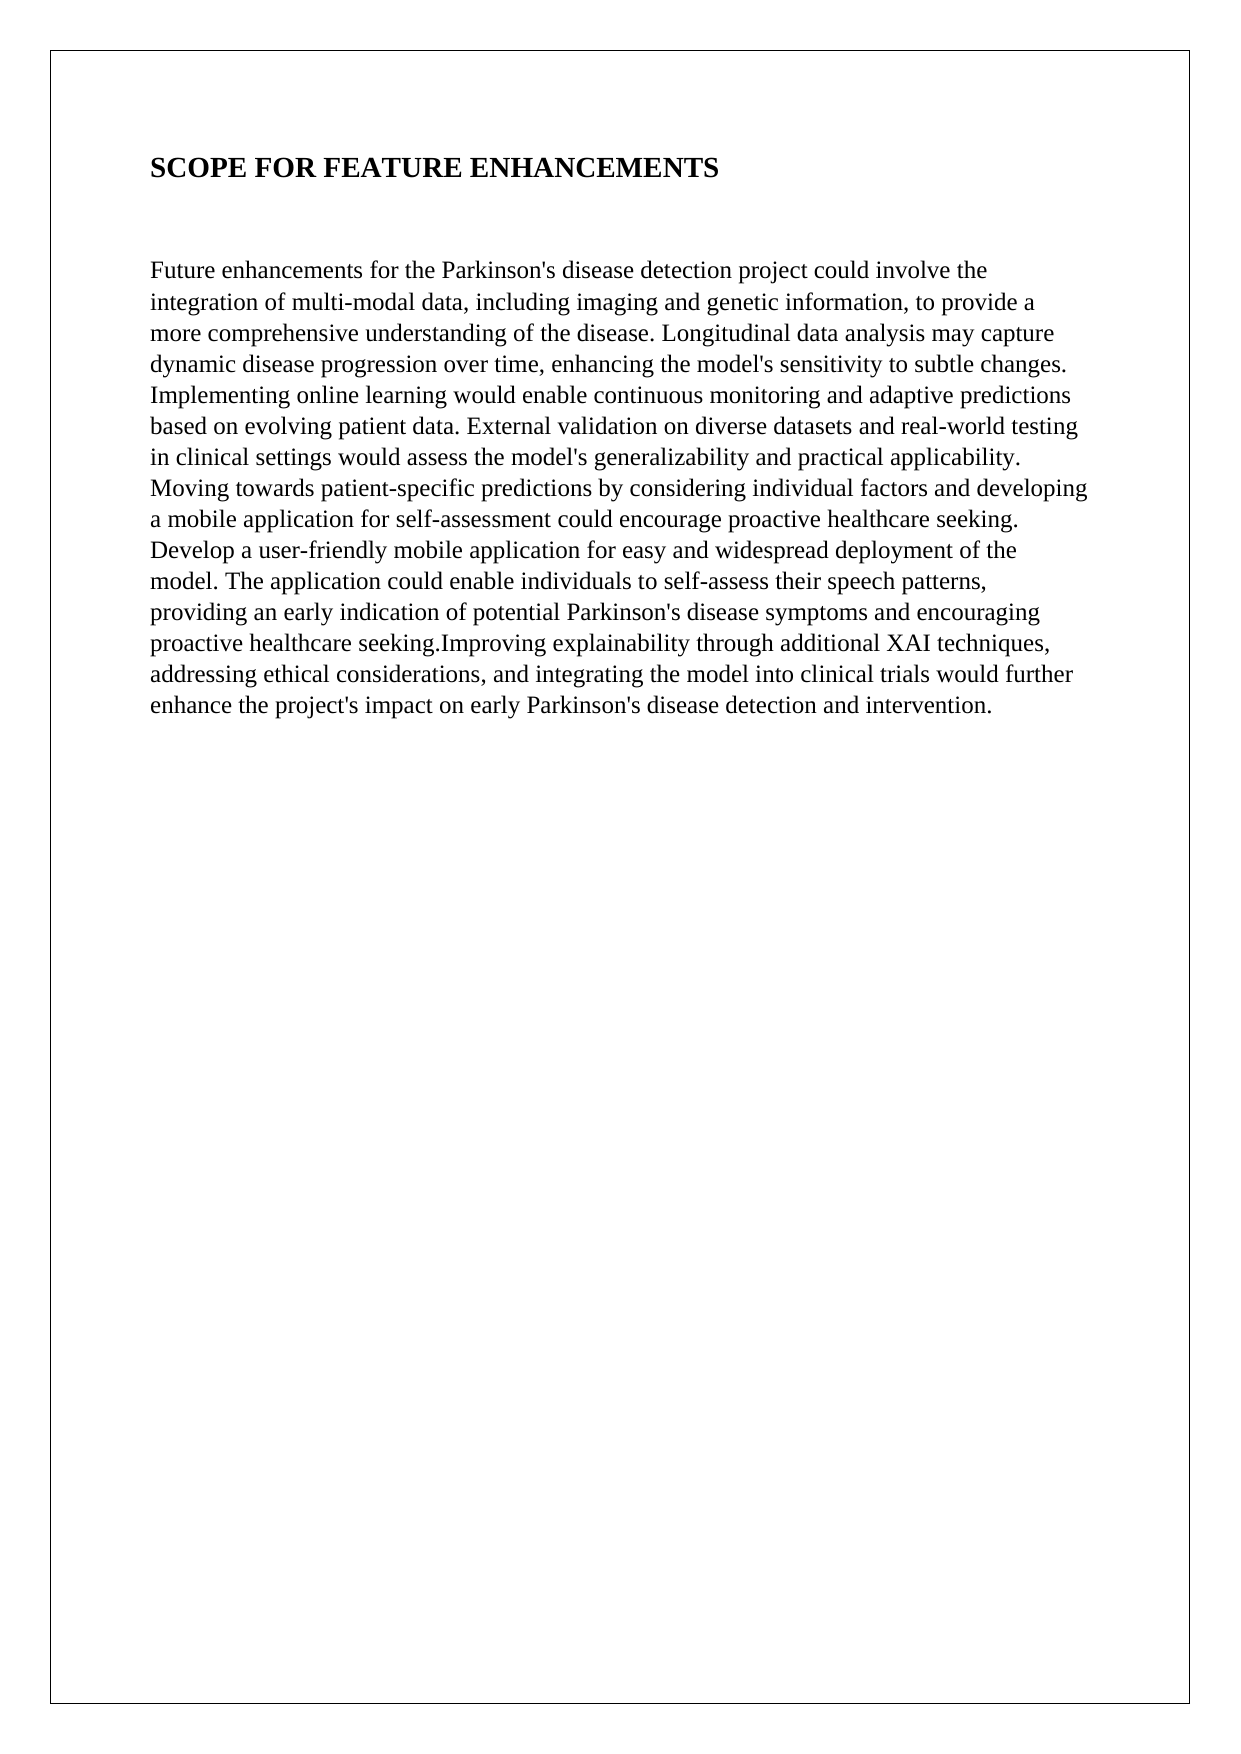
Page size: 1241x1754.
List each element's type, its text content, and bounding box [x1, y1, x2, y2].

text Future enhancements for the Parkinson's disease detection project could involve the integration of multi-modal data, including imaging and genetic information, to provide a more comprehensive understanding of the disease. Longitudinal data analysis may capture dynamic disease progression over time, enhancing the model's sensitivity to subtle changes. Implementing online learning would enable continuous monitoring and adaptive predictions based on evolving patient data. External validation on diverse datasets and real-world testing in clinical settings would assess the model's generalizability and practical applicability. Moving towards patient-specific predictions by considering individual factors and developing a mobile application for self-assessment could encourage proactive healthcare seeking. Develop a user-friendly mobile application for easy and widespread deployment of the model. The application could enable individuals to self-assess their speech patterns, providing an early indication of potential Parkinson's disease symptoms and encouraging proactive healthcare seeking.Improving explainability through additional XAI techniques, addressing ethical considerations, and integrating the model into clinical trials would further enhance the project's impact on early Parkinson's disease detection and intervention. [150, 256, 1090, 719]
text SCOPE FOR FEATURE ENHANCEMENTS [150, 150, 1090, 183]
